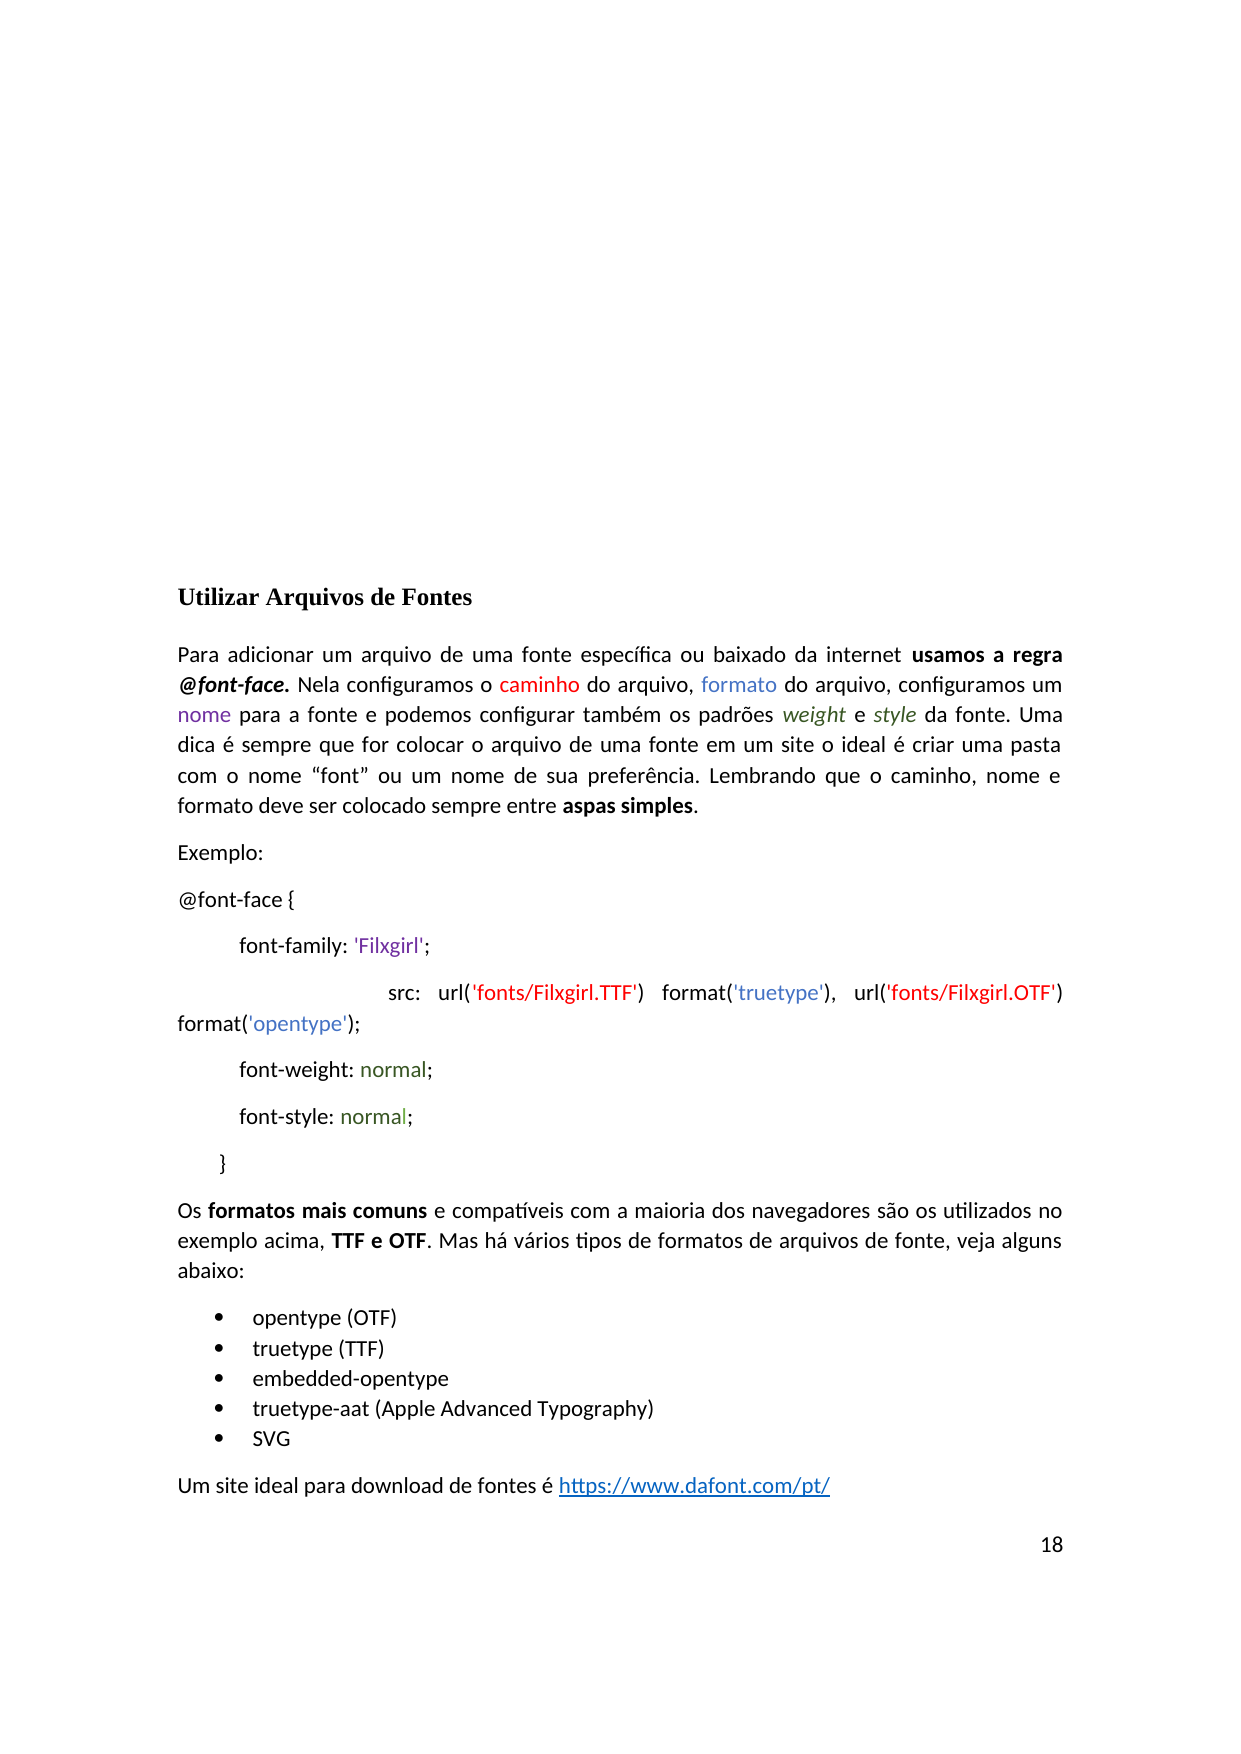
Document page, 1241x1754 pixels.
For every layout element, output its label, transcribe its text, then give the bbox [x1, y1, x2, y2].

text font-family: 'Filxgirl'; [177, 932, 1063, 959]
list SVG [215, 1424, 1063, 1452]
text @font-face { [177, 885, 1063, 913]
text Um site ideal para download de fontes é https://www.dafont.com/pt/ [177, 1471, 1063, 1499]
text Para adicionar um arquivo de uma fonte específica ou baixado da internet usamos a regra @font-face. Nela configuramos o caminho do arquivo, formato do arquivo, configuramos um nome para a fonte e podemos configurar também os padrões weight e style da fonte. Uma dica é sempre que for colocar o arquivo de uma fonte em um site o ideal é criar uma pasta com o nome “font” ou um nome de sua preferência. Lembrando que o caminho, nome e formato deve ser colocado sempre entre aspas simples. [177, 640, 1063, 819]
list truetype-aat (Apple Advanced Typography) [215, 1394, 1063, 1422]
text Os formatos mais comuns e compatíveis com a maioria dos navegadores são os utilizados no exemplo acima, TTF e OTF. Mas há vários tipos de formatos de arquivos de fonte, veja alguns abaixo: [177, 1196, 1063, 1284]
text src: url('fonts/Filxgirl.TTF') format('truetype'), url('fonts/Filxgirl.OTF') format('opentype'); [177, 978, 1063, 1037]
text Exemplo: [177, 838, 1063, 866]
list embedded-opentype [215, 1364, 1063, 1392]
text font-style: normal; [177, 1102, 1063, 1130]
subtitle Utilizar Arquivos de Fontes [177, 582, 1063, 611]
text font-weight: normal; [177, 1056, 1063, 1083]
list truetype (TTF) [215, 1334, 1063, 1362]
text } [177, 1149, 1063, 1177]
list opentype (OTF) [215, 1303, 1063, 1331]
